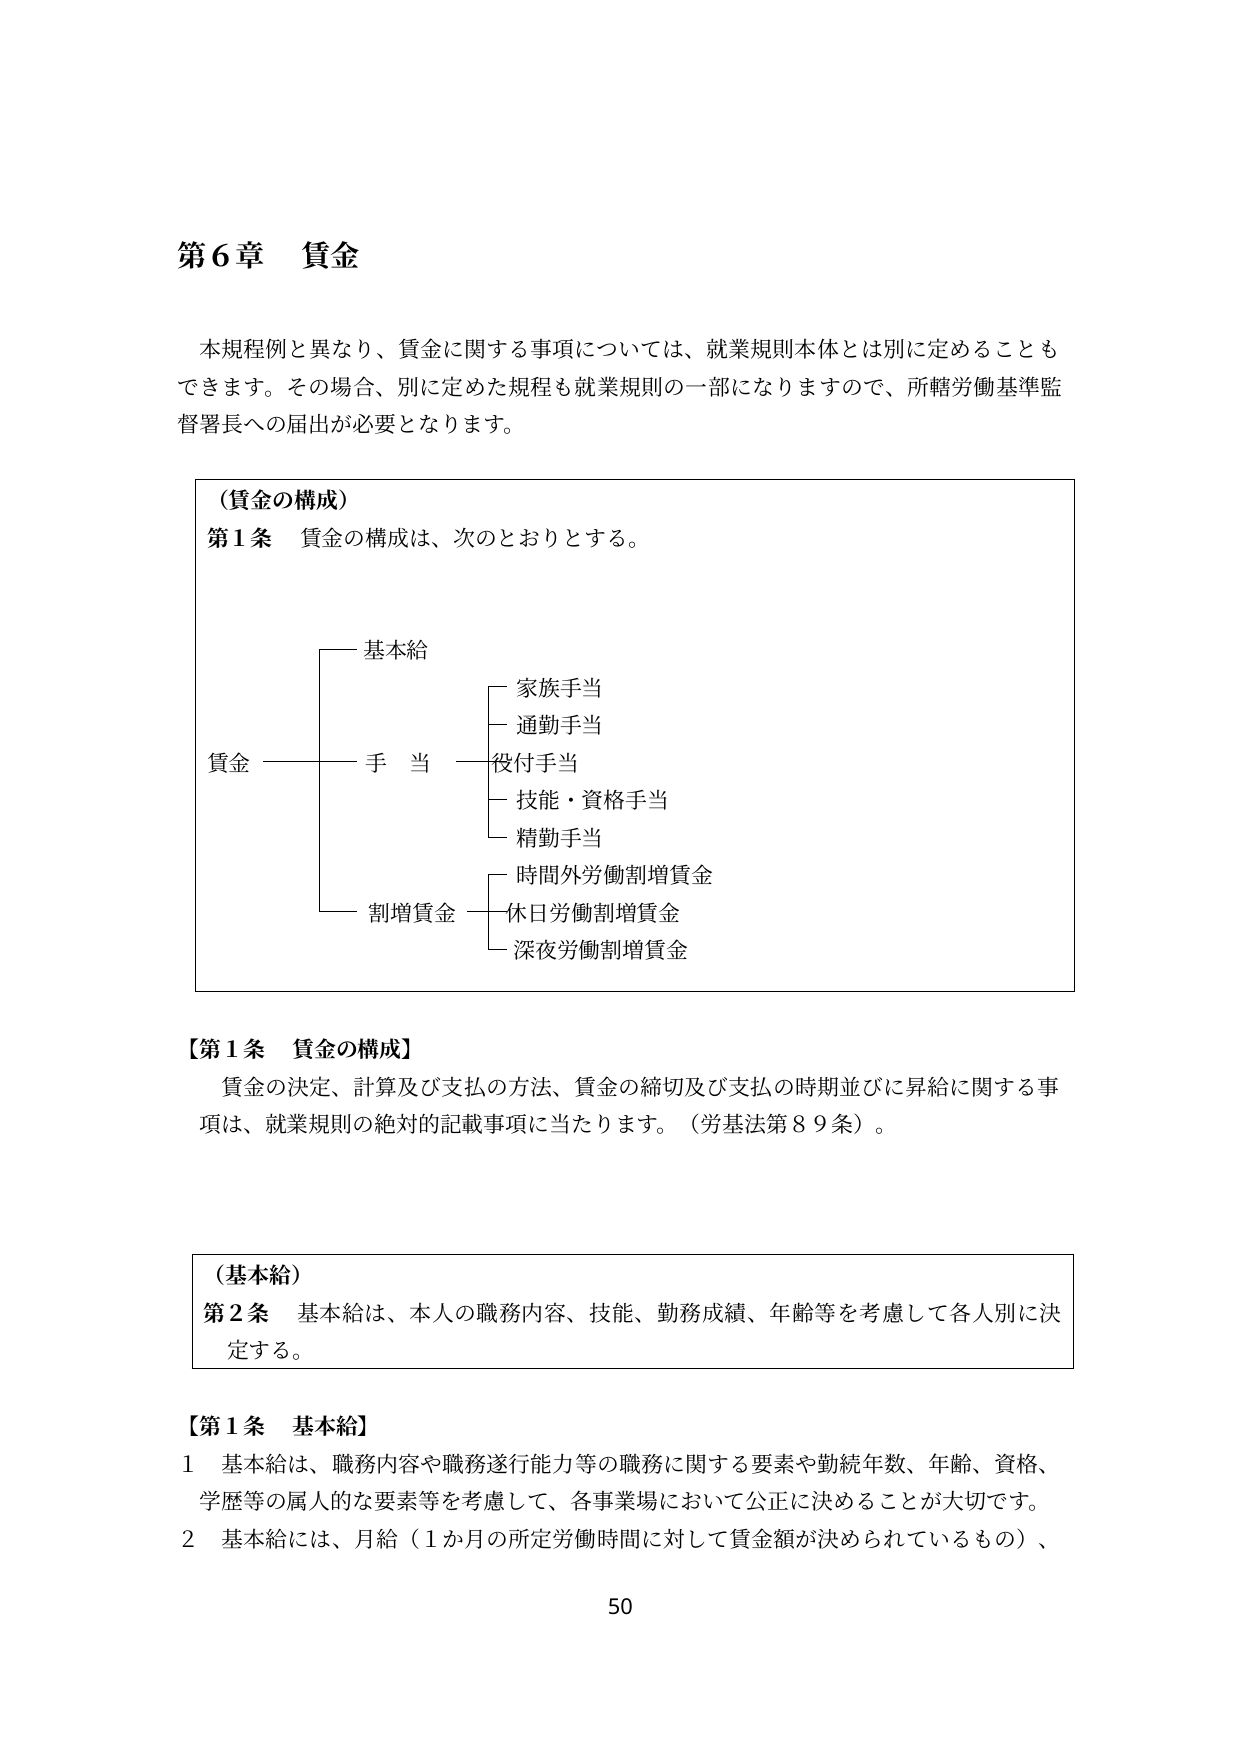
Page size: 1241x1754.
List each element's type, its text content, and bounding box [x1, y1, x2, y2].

table_header （基本給） 基本給は、本人の職務内容、技能、勤務成績、年齢等を考慮して各人別に決定する。 [193, 1255, 1073, 1368]
subtitle 賃金 [177, 217, 1063, 292]
text 賃金の決定、計算及び支払の方法、賃金の締切及び支払の時期並びに昇給に関する事項は、就業規則の絶対的記載事項に当たります。（労基法第８９条）。 [199, 1067, 1063, 1142]
subtitle 賃金の構成】 [177, 1029, 1063, 1067]
table_header （賃金の構成） 賃金の構成は、次のとおりとする。 基本給 家族手当 通勤手当 賃金 手 当 役付手当 技能・資格手当 精勤手当 時間外労働割増賃金 割増賃金 休日労働割増賃金 深夜労働割増賃金 [196, 480, 1074, 991]
text 本規程例と異なり、賃金に関する事項については、就業規則本体とは別に定めることもできます。その場合、別に定めた規程も就業規則の一部になりますので、所轄労働基準監督署長への届出が必要となります。 [177, 329, 1063, 442]
text １ 基本給は、職務内容や職務遂行能力等の職務に関する要素や勤続年数、年齢、資格、学歴等の属人的な要素等を考慮して、各事業場において公正に決めることが大切です。 [177, 1444, 1063, 1519]
subtitle 基本給】 [177, 1406, 1063, 1444]
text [177, 1519, 1063, 1556]
